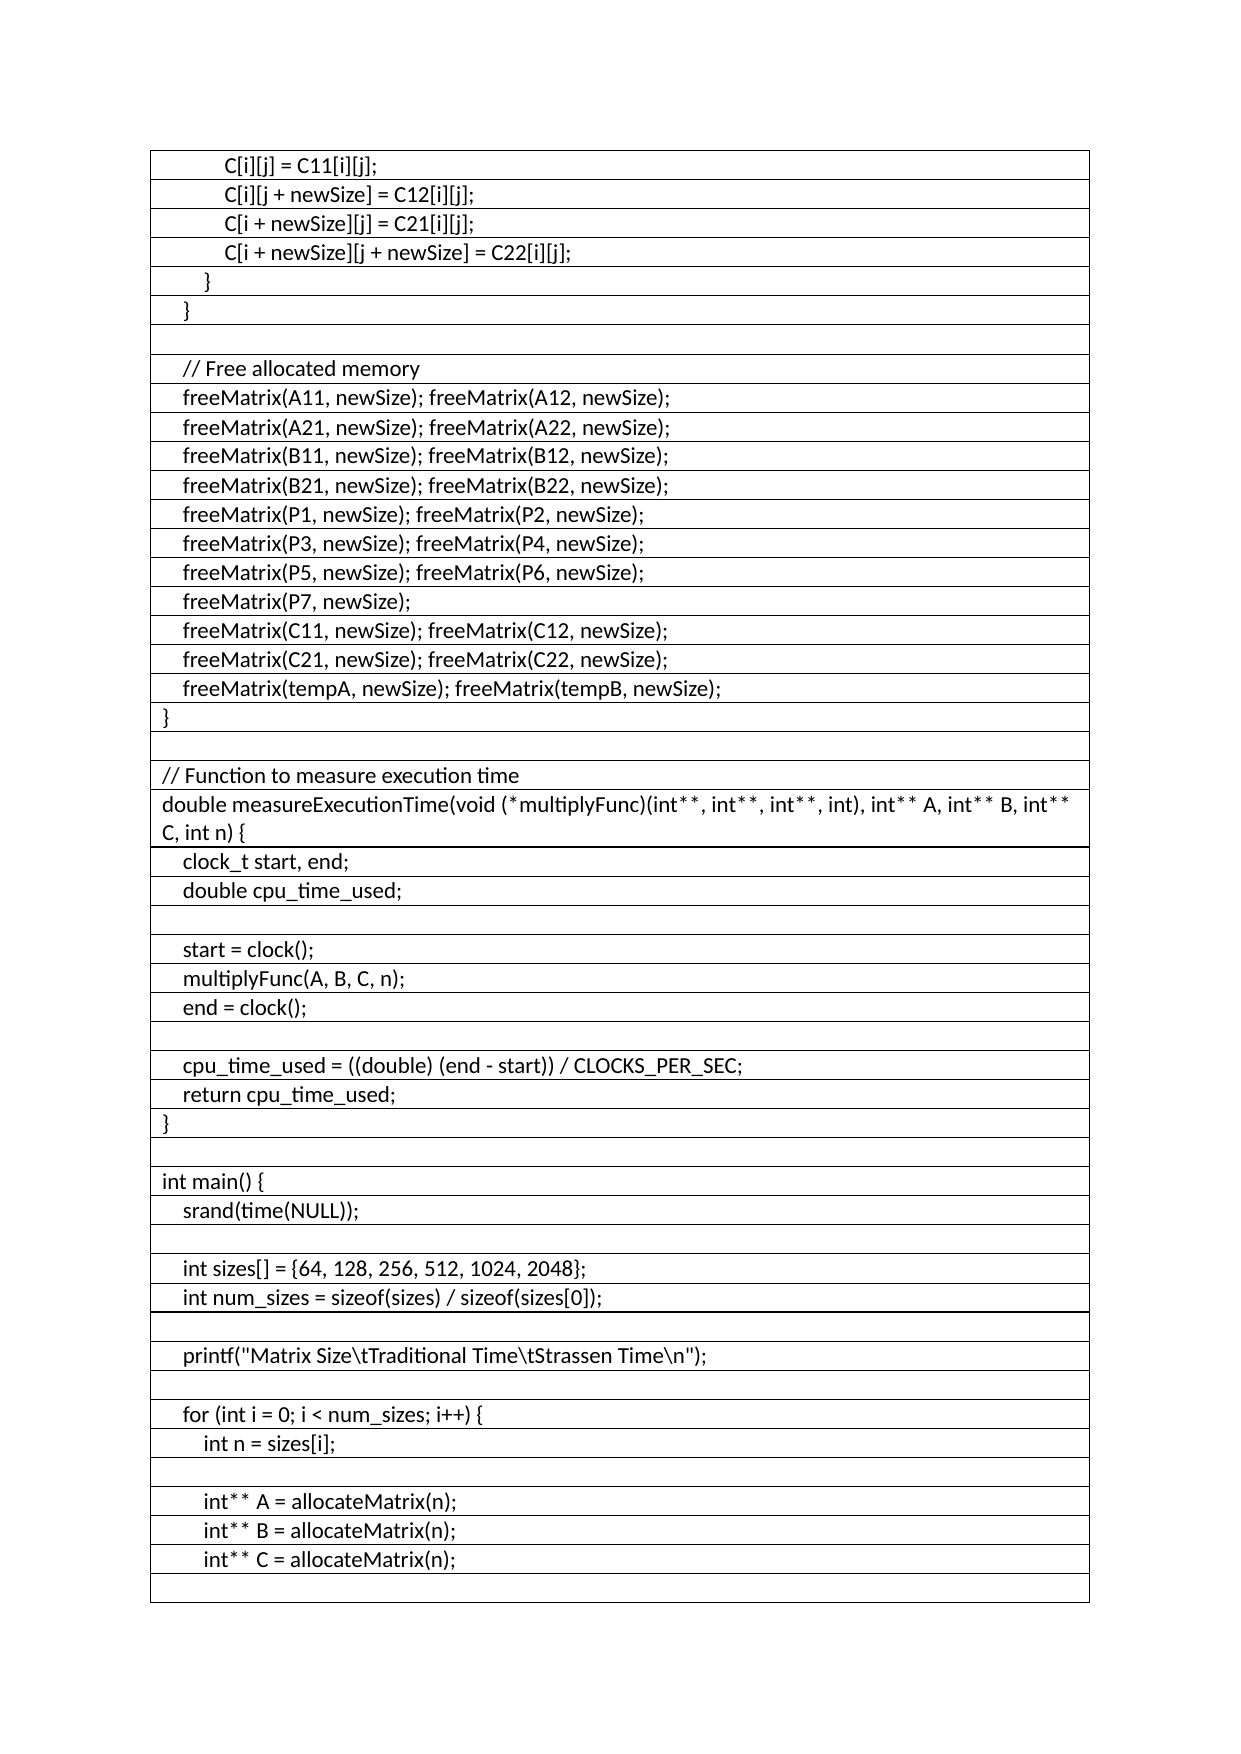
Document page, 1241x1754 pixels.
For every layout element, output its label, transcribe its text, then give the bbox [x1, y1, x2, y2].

table_cell int sizes[] = {64, 128, 256, 512, 1024, 2048}; [151, 1254, 1089, 1282]
table_cell } [151, 296, 1089, 324]
table_cell freeMatrix(P7, newSize); [151, 587, 1089, 615]
table_cell [151, 325, 1089, 353]
table_cell start = clock(); [151, 935, 1089, 963]
table_cell double measureExecutionTime(void (*multiplyFunc)(int**, int**, int**, int), int** A, int** B, int** C, int n) { [151, 790, 1089, 846]
table_cell int n = sizes[i]; [151, 1429, 1089, 1457]
table_cell [151, 906, 1089, 934]
table_cell freeMatrix(P1, newSize); freeMatrix(P2, newSize); [151, 500, 1089, 528]
table_cell [151, 1458, 1089, 1486]
table_cell freeMatrix(P3, newSize); freeMatrix(P4, newSize); [151, 529, 1089, 557]
table_cell [151, 732, 1089, 760]
table_cell } [151, 1109, 1089, 1137]
table_cell cpu_time_used = ((double) (end - start)) / CLOCKS_PER_SEC; [151, 1051, 1089, 1079]
table_cell int num_sizes = sizeof(sizes) / sizeof(sizes[0]); [151, 1284, 1089, 1311]
table_cell end = clock(); [151, 993, 1089, 1021]
table_cell freeMatrix(P5, newSize); freeMatrix(P6, newSize); [151, 558, 1089, 586]
table_cell C[i][j] = C11[i][j]; [151, 151, 1089, 179]
table_cell [151, 1313, 1089, 1341]
table_cell int** A = allocateMatrix(n); [151, 1487, 1089, 1515]
table_cell freeMatrix(C11, newSize); freeMatrix(C12, newSize); [151, 616, 1089, 644]
table_cell srand(time(NULL)); [151, 1196, 1089, 1224]
table_cell freeMatrix(C21, newSize); freeMatrix(C22, newSize); [151, 645, 1089, 673]
table_cell C[i][j + newSize] = C12[i][j]; [151, 180, 1089, 208]
table_cell [151, 1371, 1089, 1399]
table_cell [151, 1574, 1089, 1602]
table_cell freeMatrix(A21, newSize); freeMatrix(A22, newSize); [151, 413, 1089, 441]
table_cell double cpu_time_used; [151, 877, 1089, 904]
table_cell } [151, 703, 1089, 731]
table_cell // Free allocated memory [151, 355, 1089, 382]
table_cell C[i + newSize][j + newSize] = C22[i][j]; [151, 238, 1089, 266]
table_cell return cpu_time_used; [151, 1080, 1089, 1108]
table_cell multiplyFunc(A, B, C, n); [151, 964, 1089, 992]
table_cell } [151, 267, 1089, 295]
table_cell for (int i = 0; i < num_sizes; i++) { [151, 1400, 1089, 1428]
table_cell printf("Matrix Size\tTraditional Time\tStrassen Time\n"); [151, 1342, 1089, 1369]
table_cell clock_t start, end; [151, 848, 1089, 876]
table_cell [151, 1225, 1089, 1253]
table_cell freeMatrix(B21, newSize); freeMatrix(B22, newSize); [151, 471, 1089, 499]
table_cell int** B = allocateMatrix(n); [151, 1516, 1089, 1544]
table_cell // Function to measure execution time [151, 761, 1089, 789]
table_cell [151, 1022, 1089, 1050]
table_cell freeMatrix(B11, newSize); freeMatrix(B12, newSize); [151, 442, 1089, 470]
table_cell freeMatrix(A11, newSize); freeMatrix(A12, newSize); [151, 384, 1089, 412]
table_cell [151, 1138, 1089, 1166]
table_cell C[i + newSize][j] = C21[i][j]; [151, 209, 1089, 237]
table_cell freeMatrix(tempA, newSize); freeMatrix(tempB, newSize); [151, 674, 1089, 702]
table_cell int** C = allocateMatrix(n); [151, 1545, 1089, 1573]
table_cell int main() { [151, 1167, 1089, 1195]
